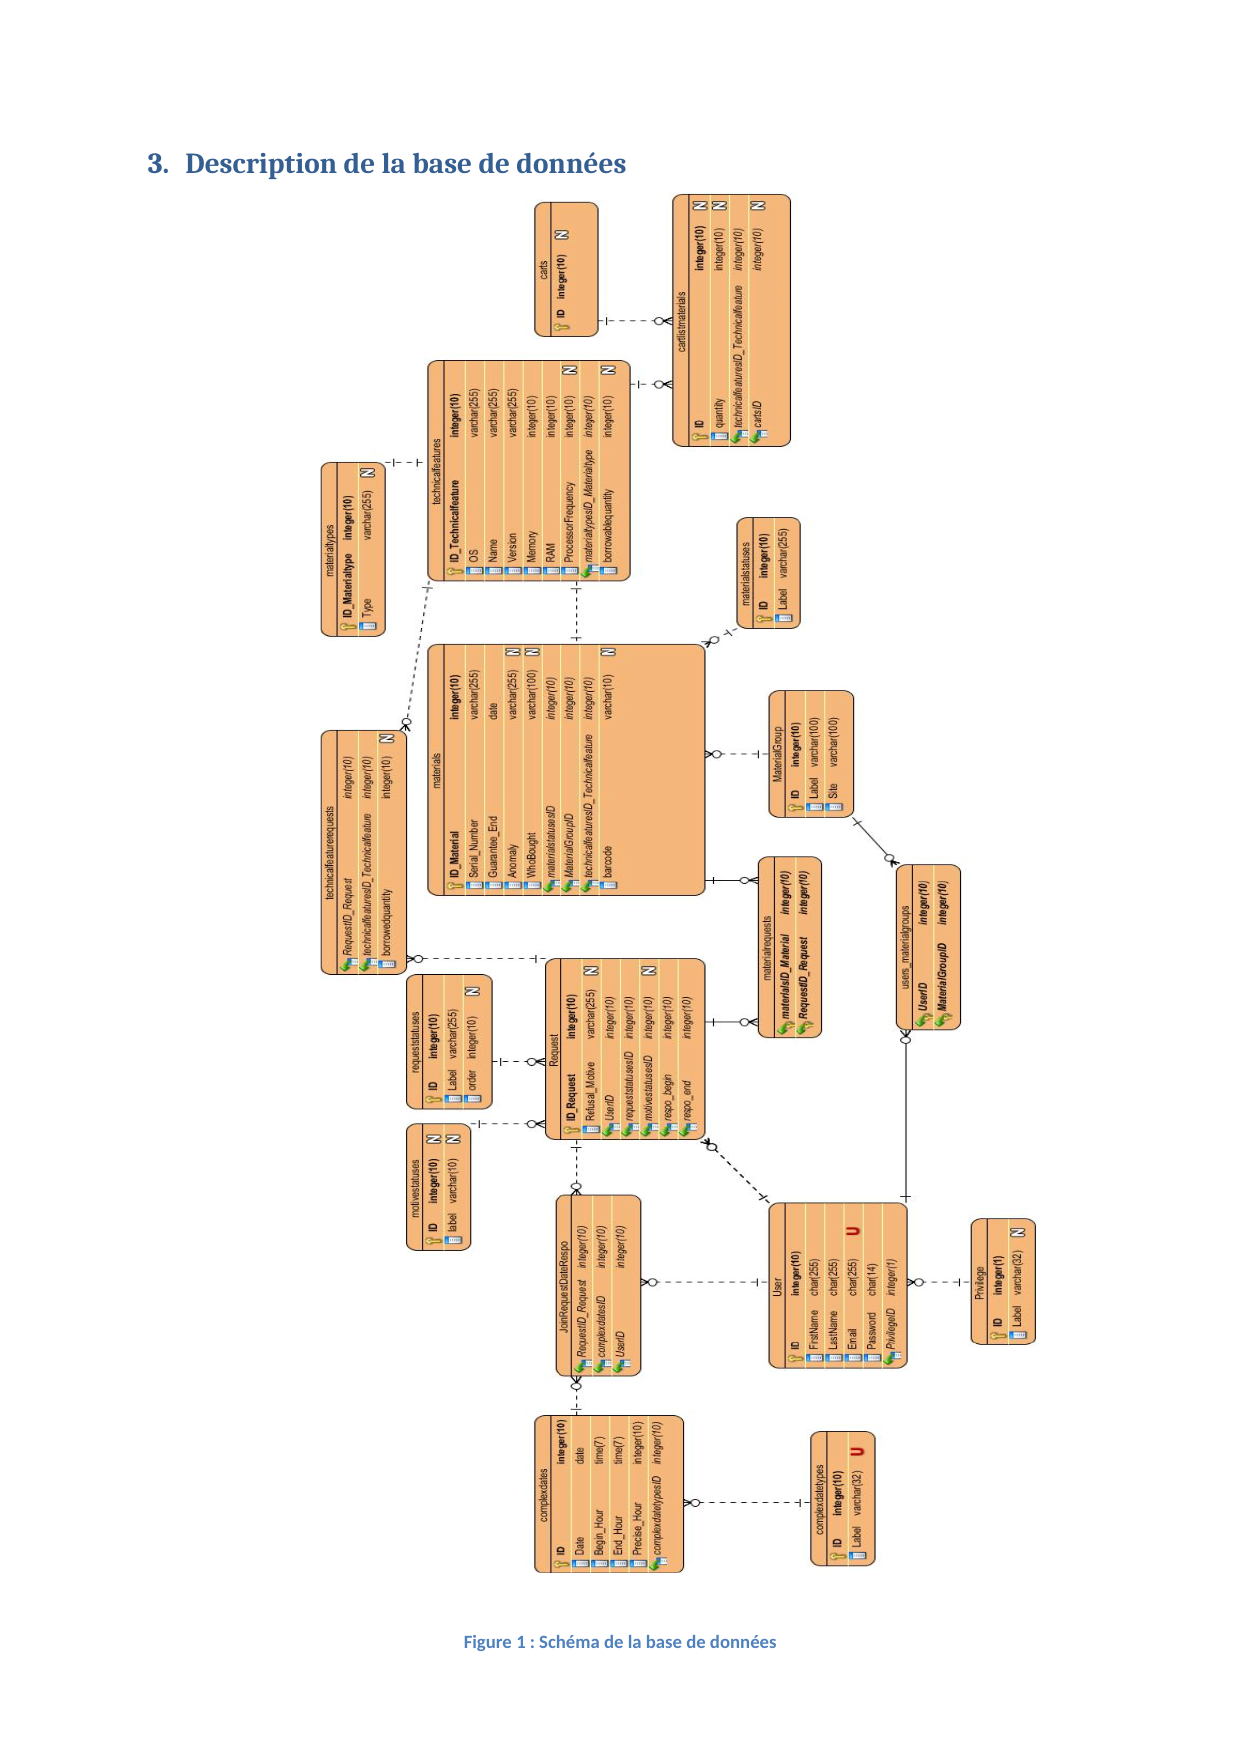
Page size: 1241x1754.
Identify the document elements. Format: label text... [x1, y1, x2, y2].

subtitle Description de la base de données [148, 148, 1093, 181]
picture [321, 193, 1038, 1572]
